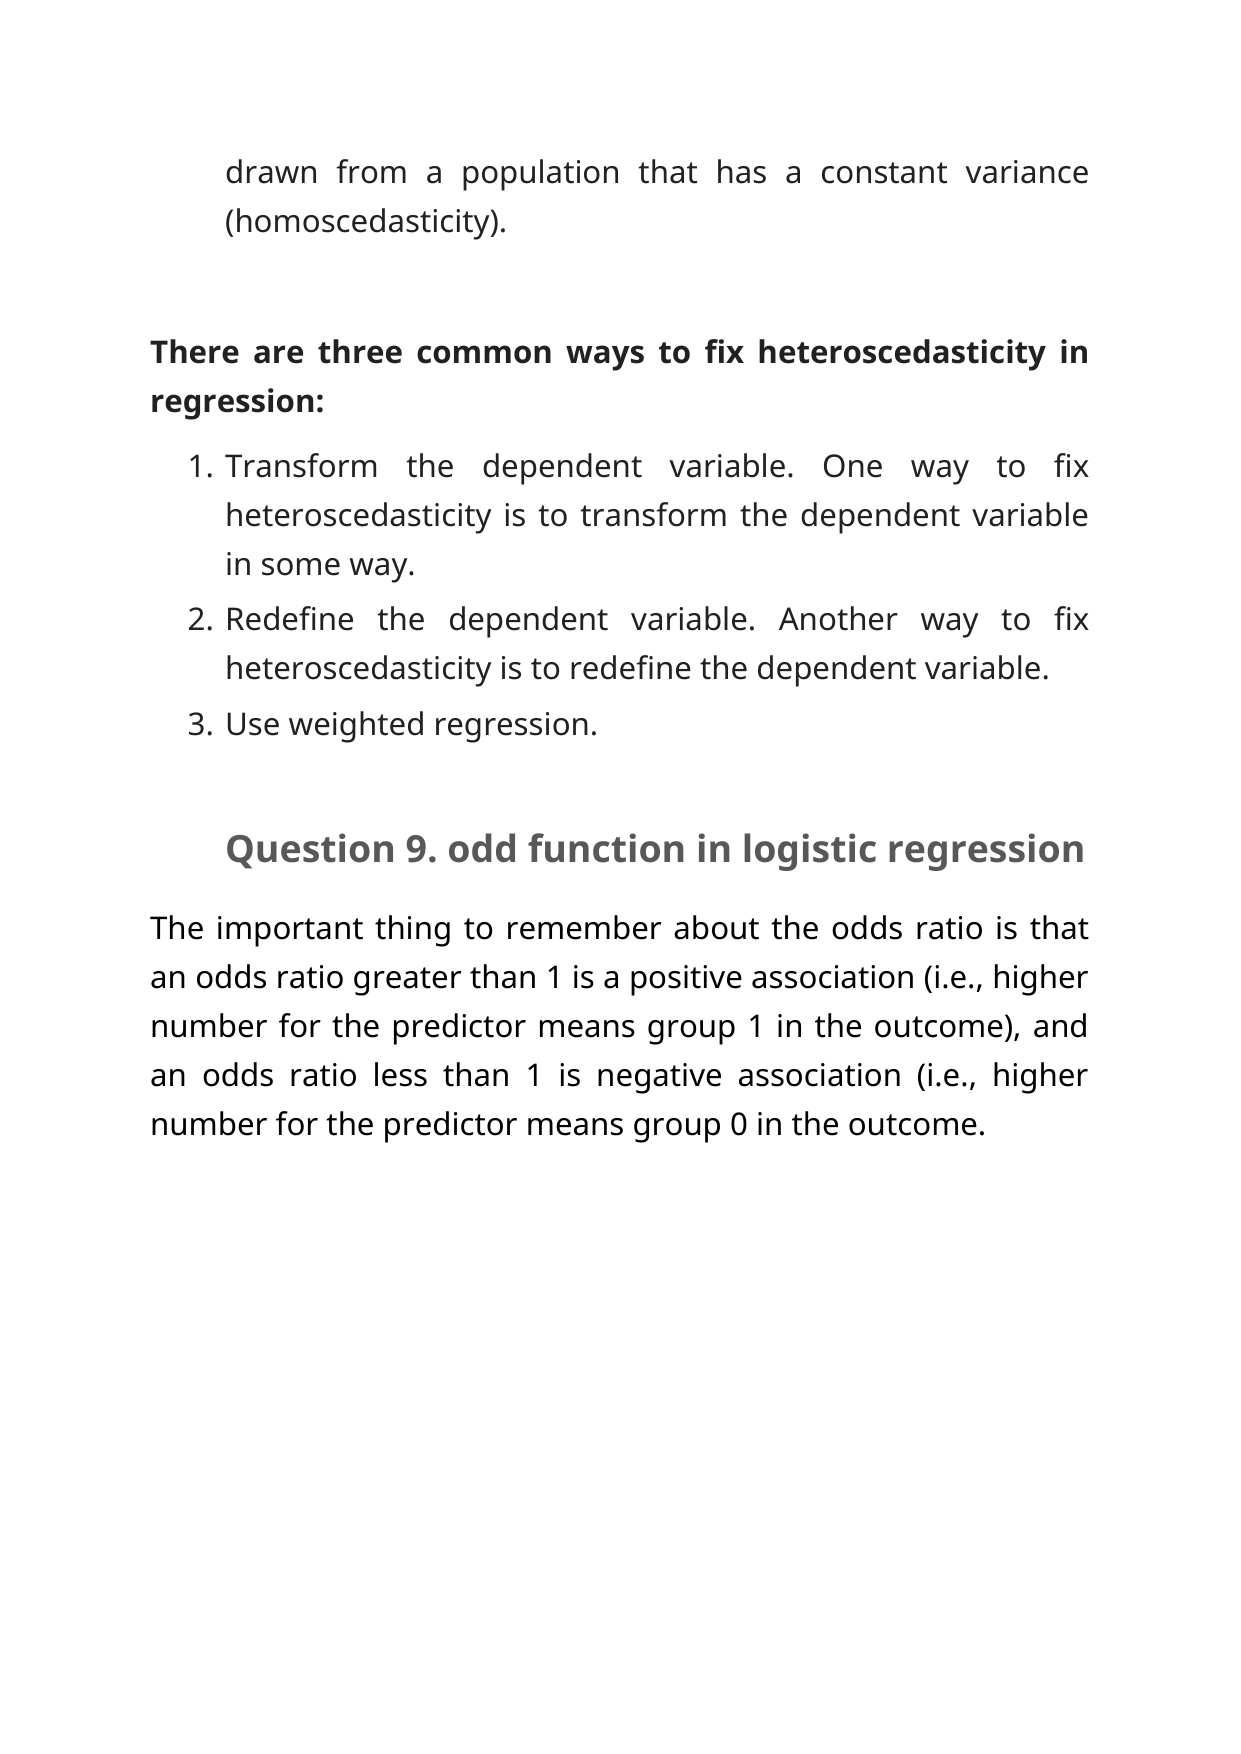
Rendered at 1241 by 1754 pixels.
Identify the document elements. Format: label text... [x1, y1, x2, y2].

list Redefine the dependent variable. Another way to fix heteroscedasticity is to redefine the dependent variable. [187, 597, 1090, 689]
list Transform the dependent variable. One way to fix heteroscedasticity is to transform the dependent variable in some way. [187, 444, 1090, 585]
text There are three common ways to fix heteroscedasticity in regression: [150, 330, 1090, 421]
text The important thing to remember about the odds ratio is that an odds ratio greater than 1 is a positive association (i.e., higher number for the predictor means group 1 in the outcome), and an odds ratio less than 1 is negative association (i.e., higher number for the predictor means group 0 in the outcome. [150, 1095, 1090, 1144]
list Question 9. odd function in logistic regression [225, 822, 1090, 873]
list Use weighted regression. [187, 702, 1090, 744]
